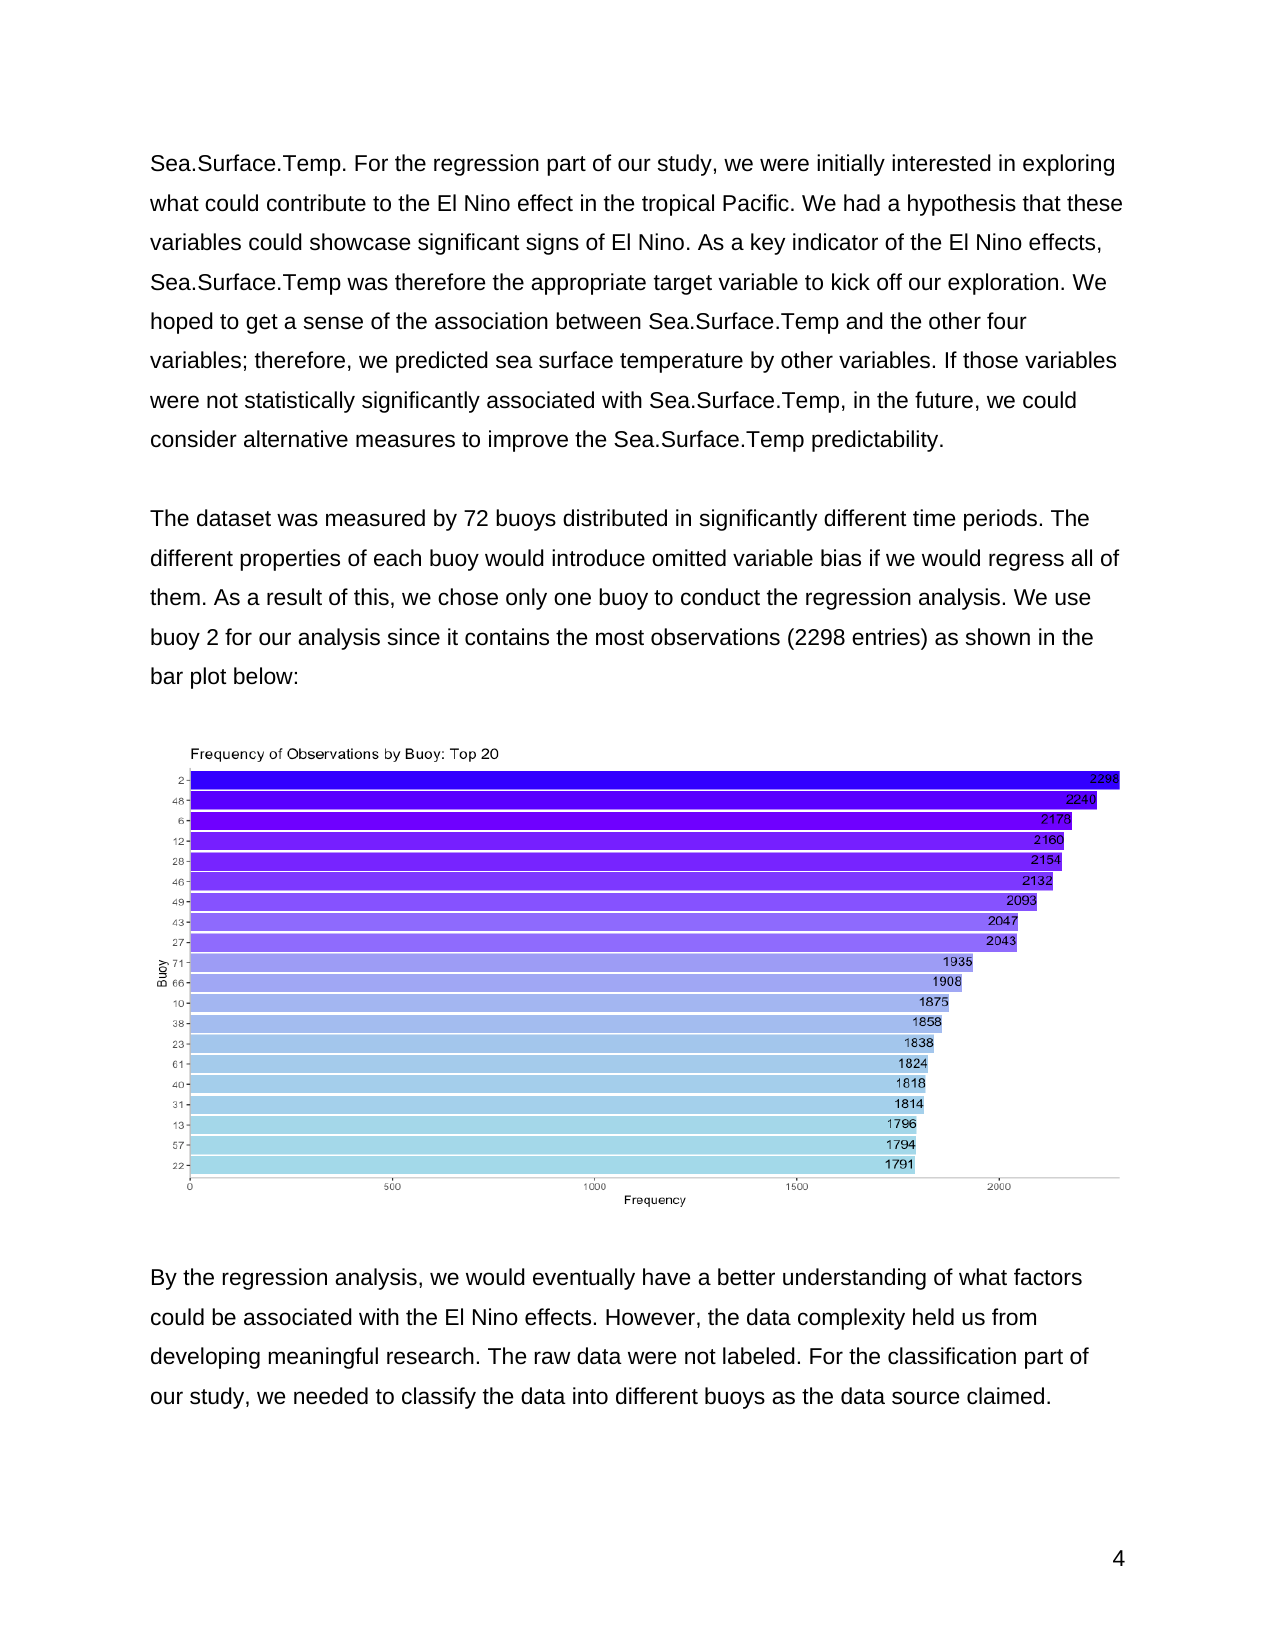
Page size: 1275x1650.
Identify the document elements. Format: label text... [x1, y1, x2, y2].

picture [150, 742, 1125, 1212]
text By the regression analysis, we would eventually have a better understanding of what factors could be associated with the El Nino effects. However, the data complexity held us from developing meaningful research. The raw data were not labeled. For the classification part of our study, we needed to classify the data into different buoys as the data source claimed. [150, 1264, 1125, 1409]
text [150, 150, 1125, 453]
text The dataset was measured by 72 buoys distributed in significantly different time periods. The different properties of each buoy would introduce omitted variable bias if we would regress all of them. As a result of this, we chose only one buoy to conduct the regression analysis. We use buoy 2 for our analysis since it contains the most observations (2298 entries) as shown in the bar plot below: [150, 505, 1125, 689]
